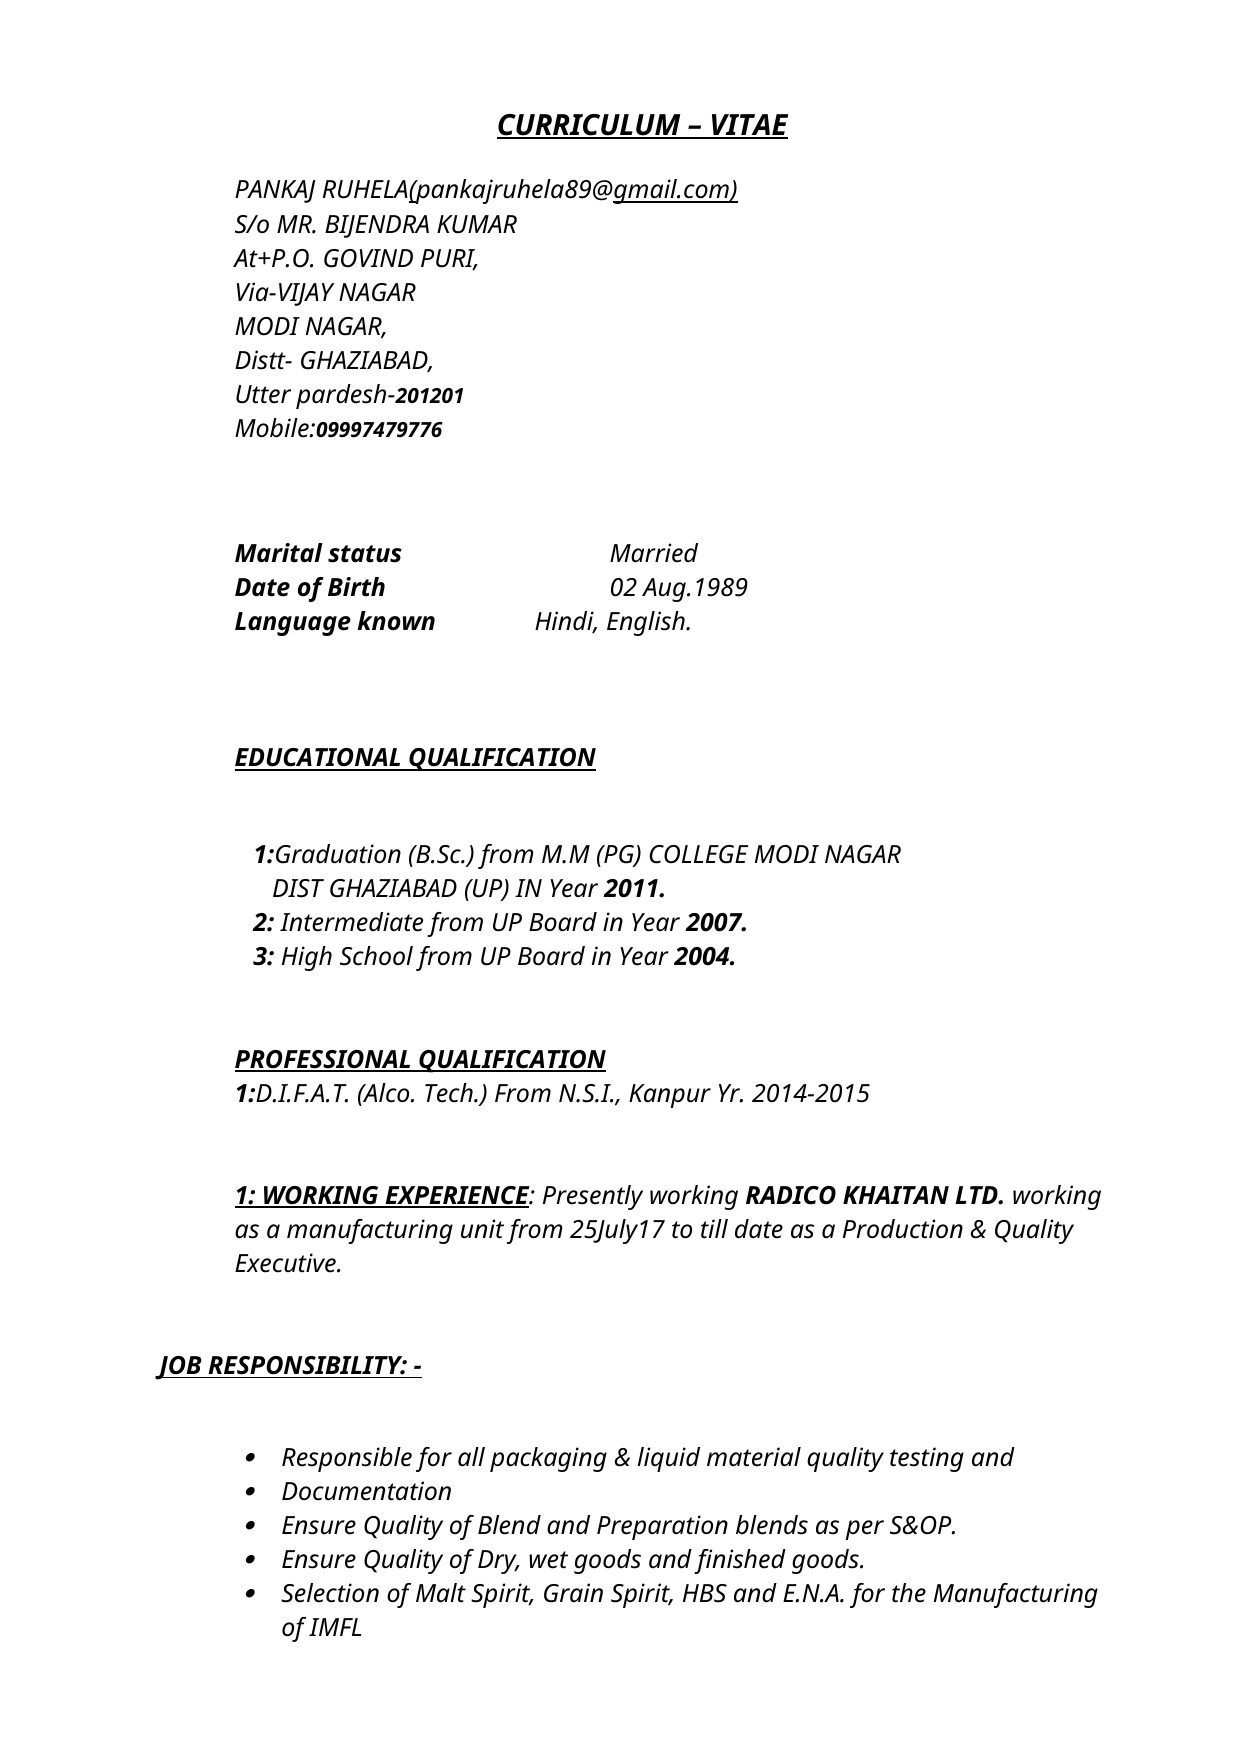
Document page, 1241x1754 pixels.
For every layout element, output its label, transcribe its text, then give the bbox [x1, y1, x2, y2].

subtitle CURRICULUM – VITAE [159, 104, 1125, 143]
text DIST GHAZIABAD (UP) IN Year 2011. [272, 871, 1125, 905]
list Responsible for all packaging & liquid material quality testing and [244, 1439, 1125, 1473]
text Marital status Married [159, 536, 1125, 570]
text 1:Graduation (B.Sc.) from M.M (PG) COLLEGE MODI NAGAR [253, 837, 1125, 871]
list Documentation [244, 1473, 1125, 1507]
text Language known Hindi, English. [234, 604, 1125, 638]
text 1:D.I.F.A.T. (Alco. Tech.) From N.S.I., Kanpur Yr. 2014-2015 [234, 1075, 1125, 1109]
text 2: Intermediate from UP Board in Year 2007. [234, 905, 1125, 939]
text Distt- GHAZIABAD, [234, 342, 1125, 377]
text Via-VIJAY NAGAR [234, 274, 1125, 308]
text 1: WORKING EXPERIENCE: Presently working RADICO KHAITAN LTD. working as a manufacturing unit from 25July17 to till date as a Production & Quality Executive. [234, 1177, 1125, 1280]
text S/o MR. BIJENDRA KUMAR [234, 206, 1125, 240]
subtitle EDUCATIONAL QUALIFICATION [234, 740, 1125, 774]
text At+P.O. GOVIND PURI, [234, 240, 1125, 274]
subtitle JOB RESPONSIBILITY: - [159, 1348, 1125, 1382]
list Selection of Malt Spirit, Grain Spirit, HBS and E.N.A. for the Manufacturing of IMFL [244, 1576, 1125, 1644]
text 3: High School from UP Board in Year 2004. [234, 939, 1125, 973]
text MODI NAGAR, [234, 308, 1125, 342]
list Ensure Quality of Dry, wet goods and finished goods. [244, 1542, 1125, 1576]
list Ensure Quality of Blend and Preparation blends as per S&OP. [244, 1507, 1125, 1542]
text Date of Birth 02 Aug.1989 [234, 570, 1125, 604]
text Mobile:09997479776 [234, 411, 1125, 445]
subtitle PROFESSIONAL QUALIFICATION [234, 1041, 1125, 1075]
text PANKAJ RUHELA(pankajruhela89@gmail.com) [159, 172, 1125, 206]
text Utter pardesh-201201 [159, 377, 1125, 411]
